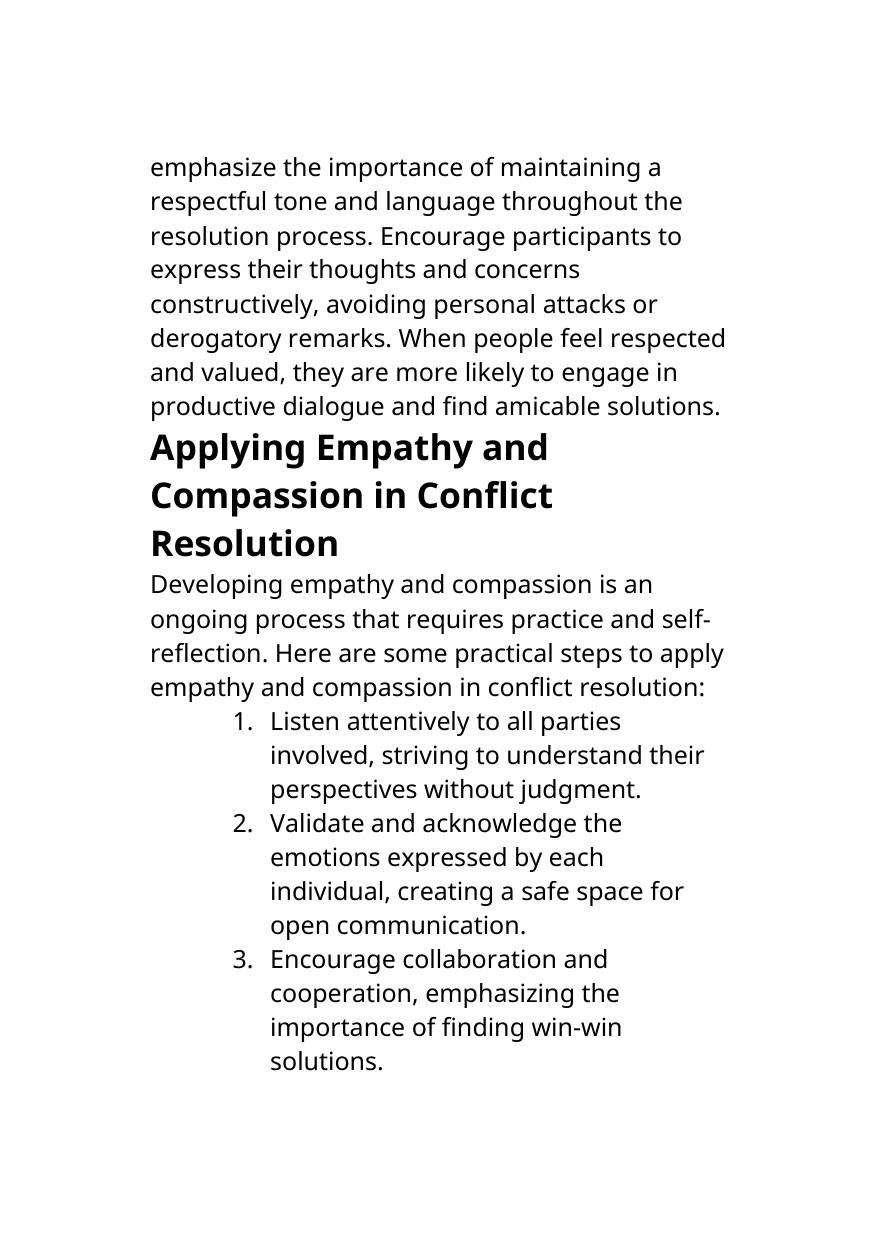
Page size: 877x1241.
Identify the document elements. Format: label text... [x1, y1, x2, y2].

subtitle Applying Empathy and Compassion in Conflict Resolution [150, 422, 727, 567]
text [150, 150, 727, 422]
list Listen attentively to all parties involved, striving to understand their perspectives without judgment. [232, 703, 727, 806]
list Validate and acknowledge the emotions expressed by each individual, creating a safe space for open communication. [232, 806, 727, 942]
list Encourage collaboration and cooperation, emphasizing the importance of finding win-win solutions. [232, 942, 727, 1078]
text Developing empathy and compassion is an ongoing process that requires practice and self-reflection. Here are some practical steps to apply empathy and compassion in conflict resolution: [150, 567, 727, 703]
